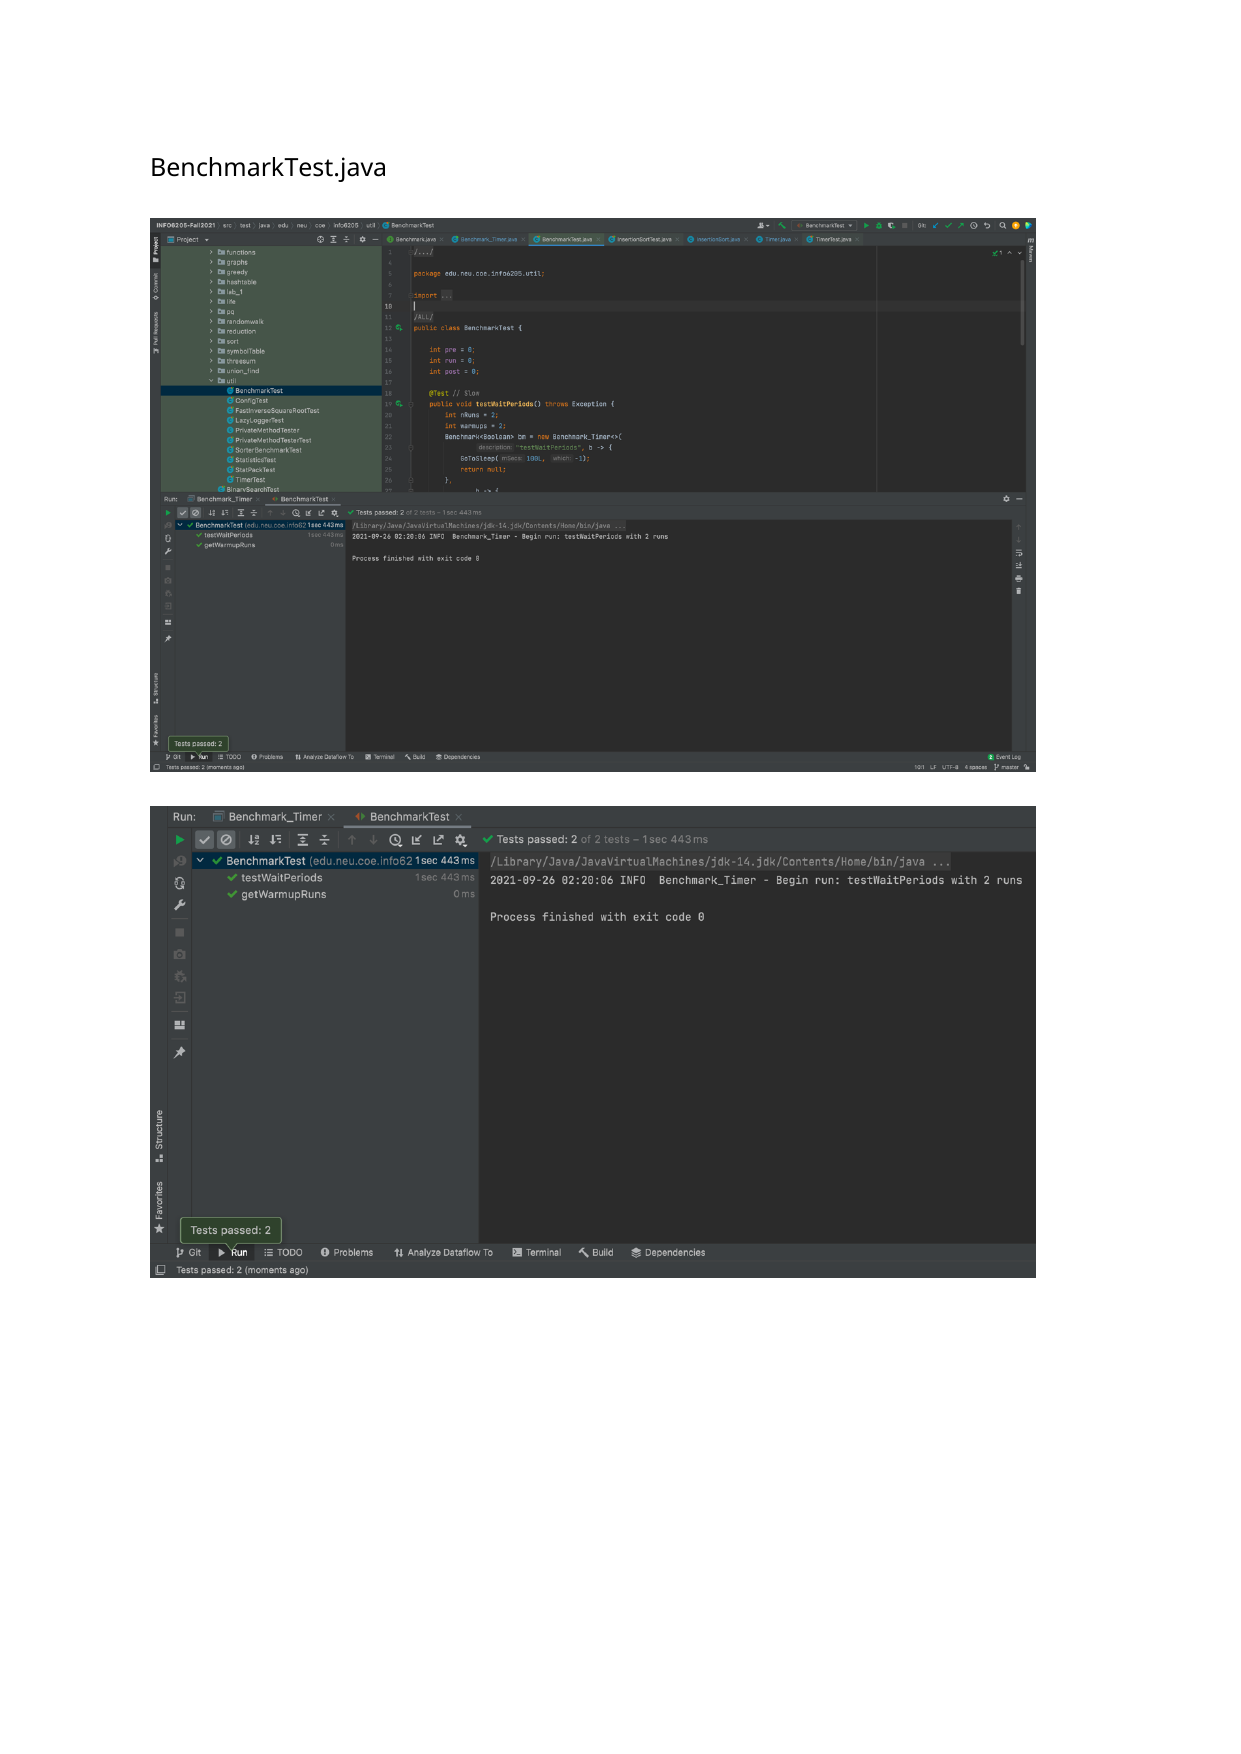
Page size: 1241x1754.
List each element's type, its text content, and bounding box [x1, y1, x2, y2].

picture [150, 806, 1036, 1278]
picture [150, 218, 1036, 772]
text BenchmarkTest.java [150, 150, 1090, 184]
